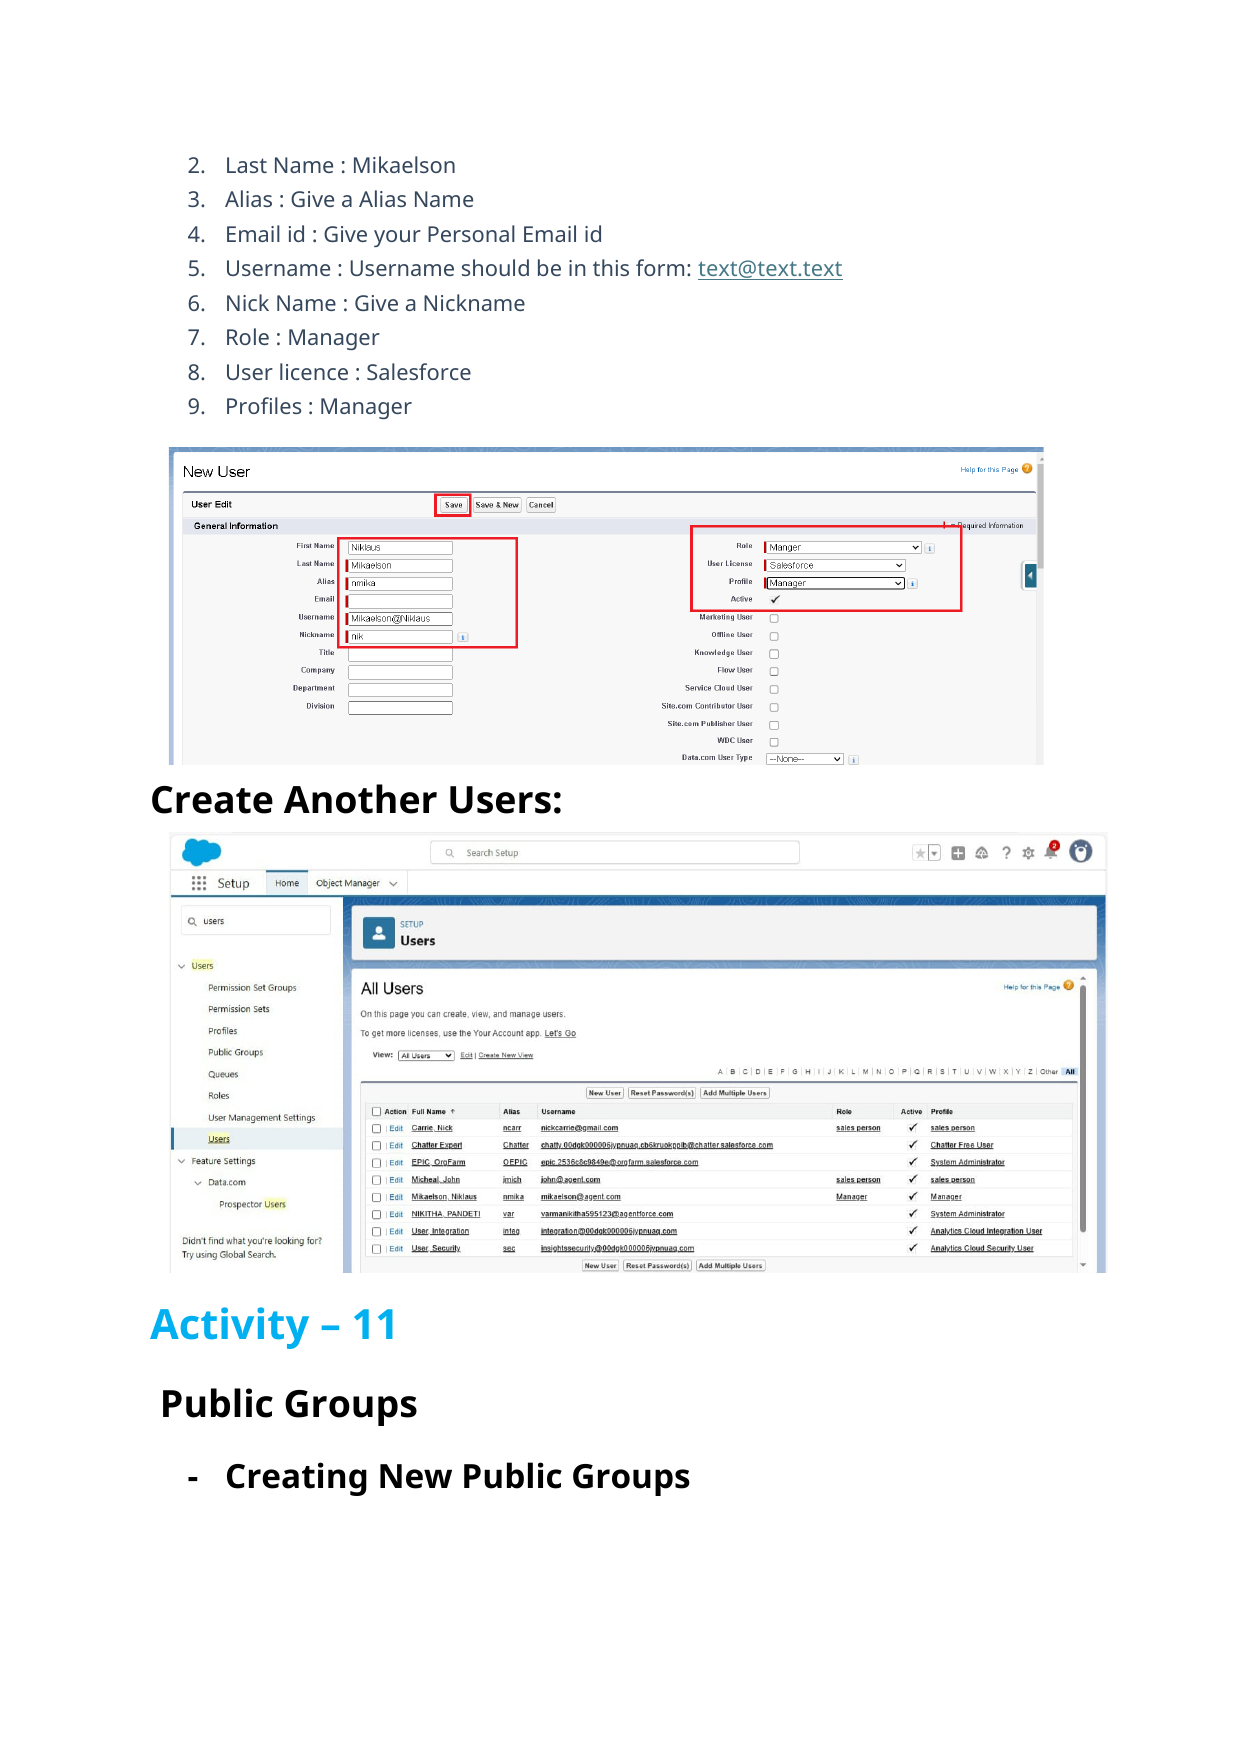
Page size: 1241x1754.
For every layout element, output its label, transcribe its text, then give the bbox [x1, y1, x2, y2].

list Email id : Give your Personal Email id [187, 219, 1090, 249]
list Last Name : Mikaelson [187, 150, 1090, 180]
list Username : Username should be in this form: text@text.text [187, 253, 1090, 283]
list Nick Name : Give a Nickname [187, 288, 1090, 318]
list User licence : Salesforce [187, 357, 1090, 387]
list Profiles : Manager [187, 391, 1090, 421]
text Public Groups [150, 1377, 1090, 1428]
text Create Another Users: [150, 448, 1090, 824]
list Creating New Public Groups [187, 1453, 1090, 1499]
list Role : Manager [187, 322, 1090, 352]
text Activity – 11 [150, 1295, 1090, 1352]
list Alias : Give a Alias Name [187, 184, 1090, 214]
